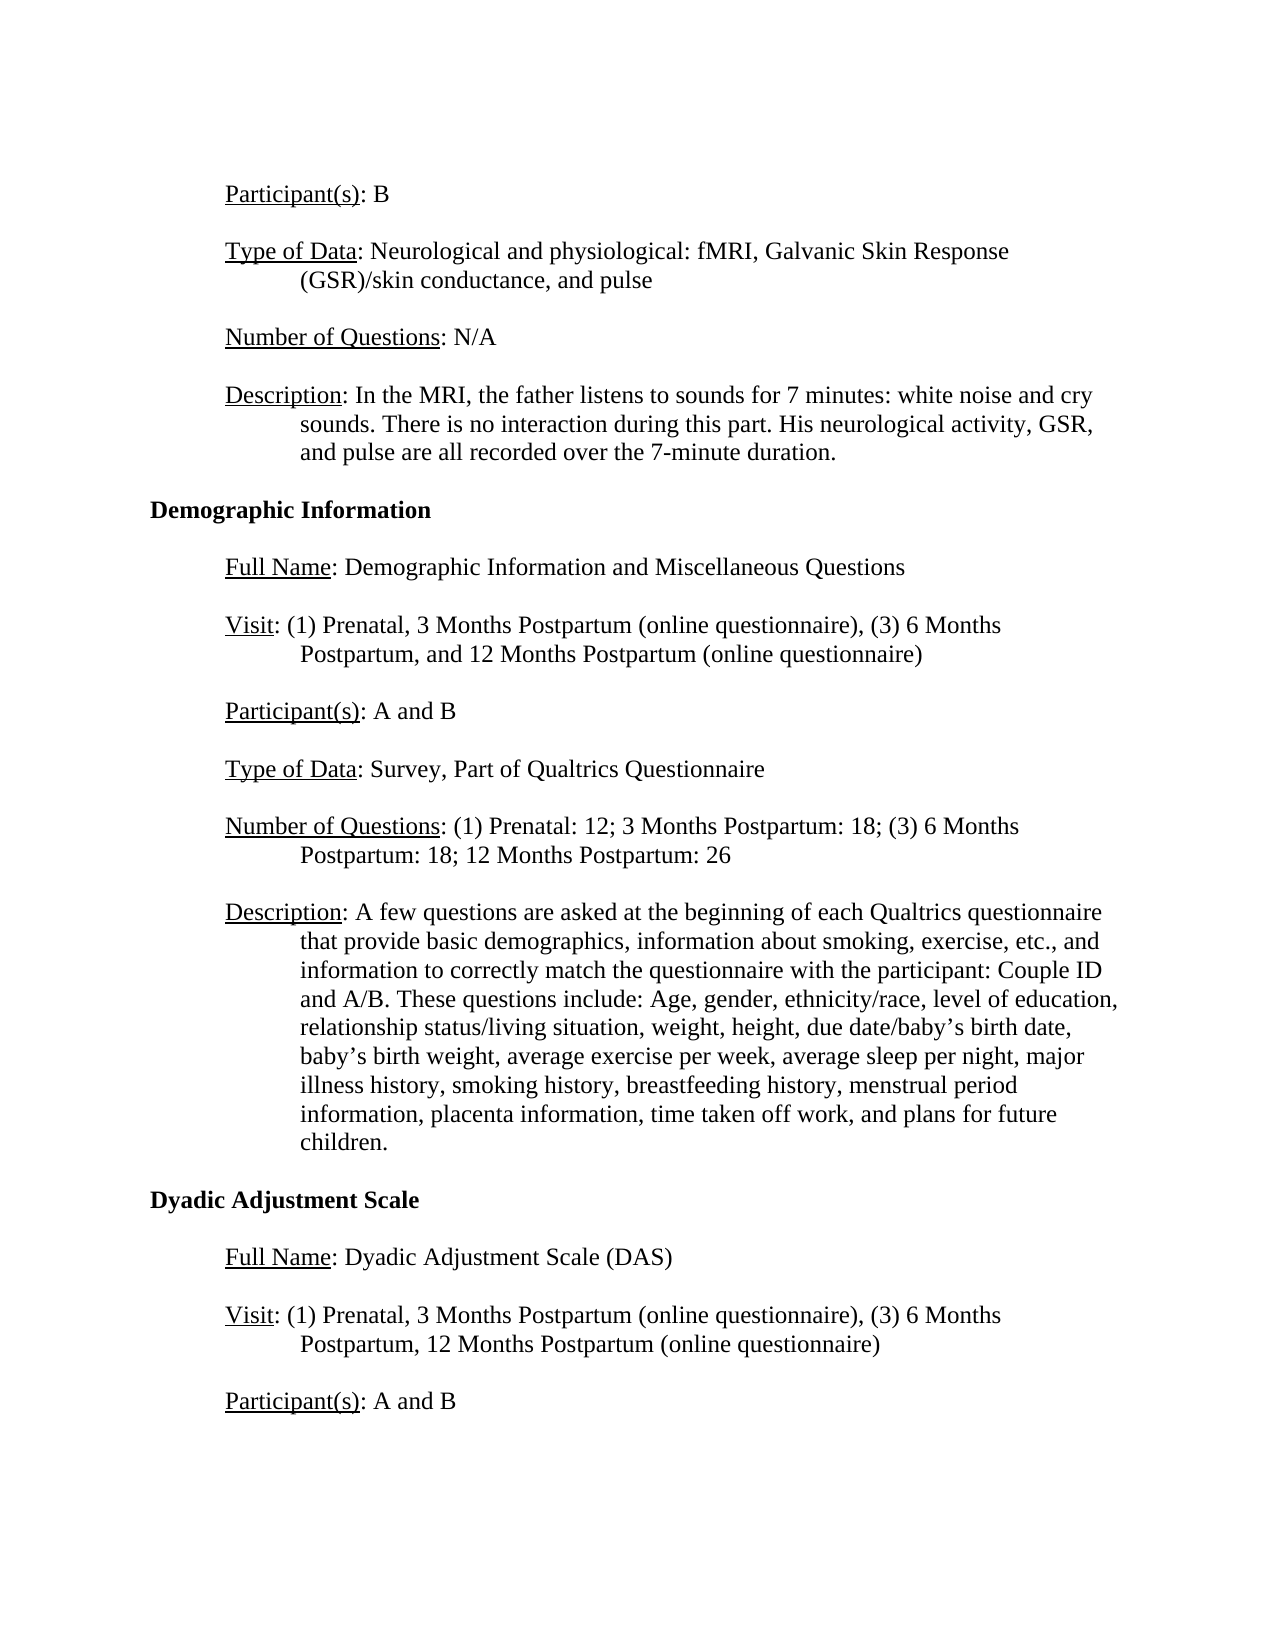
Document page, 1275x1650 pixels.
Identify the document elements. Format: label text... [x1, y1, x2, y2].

text Type of Data: Survey, Part of Qualtrics Questionnaire [225, 754, 1125, 782]
text Dyadic Adjustment Scale [150, 1185, 1125, 1214]
text Participant(s): A and B [225, 1386, 1125, 1415]
text Participant(s): B [225, 179, 1125, 207]
text Demographic Information [150, 495, 1125, 524]
text Visit: (1) Prenatal, 3 Months Postpartum (online questionnaire), (3) 6 Months Postpartum, 12 Months Postpartum (online questionnaire) [225, 1300, 1125, 1357]
text Participant(s): A and B [225, 696, 1125, 725]
text Visit: (1) Prenatal, 3 Months Postpartum (online questionnaire), (3) 6 Months Postpartum, and 12 Months Postpartum (online questionnaire) [225, 610, 1125, 667]
text Number of Questions: N/A [225, 322, 1125, 351]
text Full Name: Demographic Information and Miscellaneous Questions [225, 552, 1125, 581]
text Number of Questions: (1) Prenatal: 12; 3 Months Postpartum: 18; (3) 6 Months Postpartum: 18; 12 Months Postpartum: 26 [225, 811, 1125, 869]
text Description: A few questions are asked at the beginning of each Qualtrics questionnaire that provide basic demographics, information about smoking, exercise, etc., and information to correctly match the questionnaire with the participant: Couple ID and A/B. These questions include: Age, gender, ethnicity/race, level of education, relationship status/living situation, weight, height, due date/baby’s birth date, baby’s birth weight, average exercise per week, average sleep per night, major illness history, smoking history, breastfeeding history, menstrual period information, placenta information, time taken off work, and plans for future children. [225, 897, 1125, 1156]
text Description: In the MRI, the father listens to sounds for 7 minutes: white noise and cry sounds. There is no interaction during this part. His neurological activity, GSR, and pulse are all recorded over the 7-minute duration. [225, 380, 1125, 466]
text Type of Data: Neurological and physiological: fMRI, Galvanic Skin Response (GSR)/skin conductance, and pulse [225, 236, 1125, 294]
text Full Name: Dyadic Adjustment Scale (DAS) [225, 1242, 1125, 1271]
